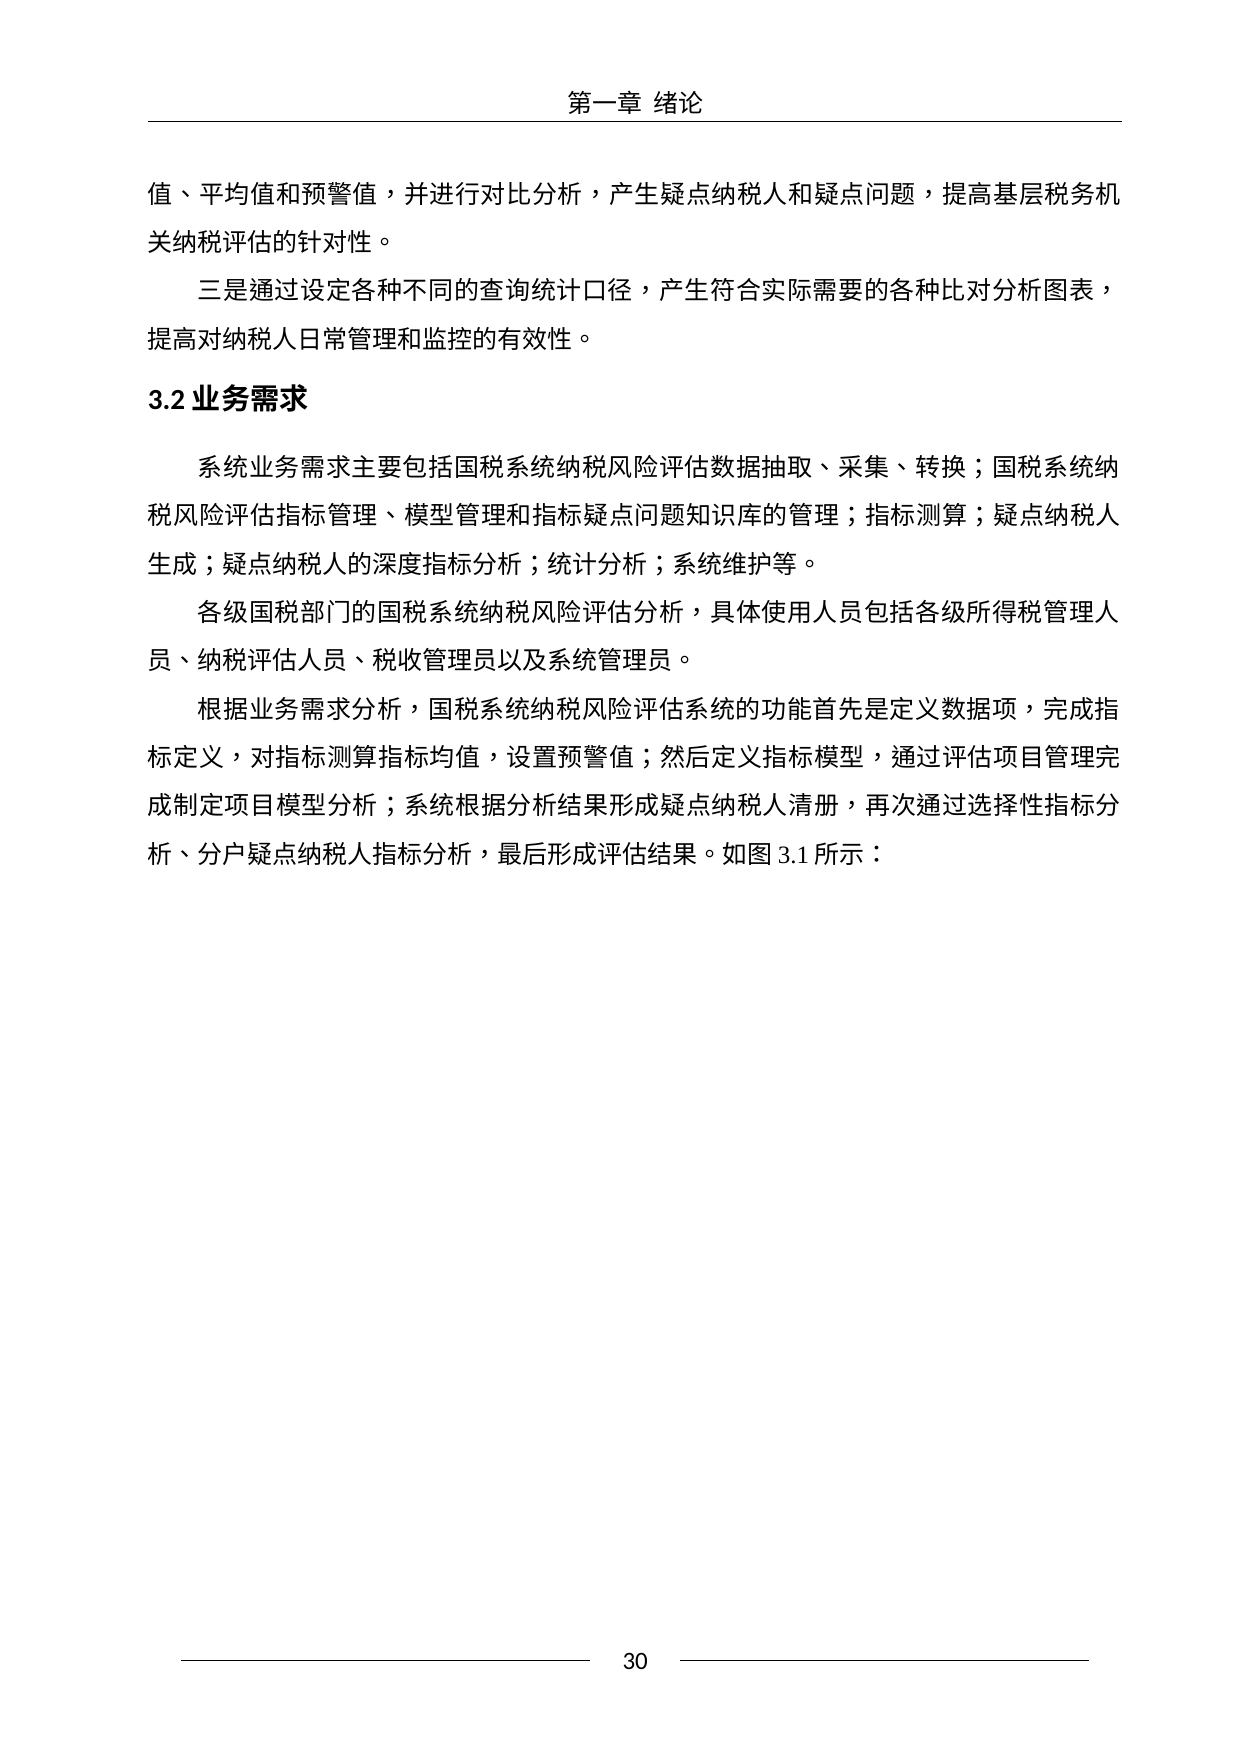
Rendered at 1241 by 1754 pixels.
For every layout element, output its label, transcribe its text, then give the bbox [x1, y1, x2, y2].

text 各级国税部门的国税系统纳税风险评估分析，具体使用人员包括各级所得税管理人员、纳税评估人员、税收管理员以及系统管理员。 [148, 579, 1122, 676]
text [148, 161, 1122, 258]
subtitle 3.2 业务需求 [148, 378, 1122, 418]
text 系统业务需求主要包括国税系统纳税风险评估数据抽取、采集、转换；国税系统纳税风险评估指标管理、模型管理和指标疑点问题知识库的管理；指标测算；疑点纳税人生成；疑点纳税人的深度指标分析；统计分析；系统维护等。 [148, 434, 1122, 579]
text 根据业务需求分析，国税系统纳税风险评估系统的功能首先是定义数据项，完成指标定义，对指标测算指标均值，设置预警值；然后定义指标模型，通过评估项目管理完成制定项目模型分析；系统根据分析结果形成疑点纳税人清册，再次通过选择性指标分析、分户疑点纳税人指标分析，最后形成评估结果。如图3.1所示： [148, 676, 1122, 869]
text 三是通过设定各种不同的查询统计口径，产生符合实际需要的各种比对分析图表，提高对纳税人日常管理和监控的有效性。 [148, 258, 1122, 354]
